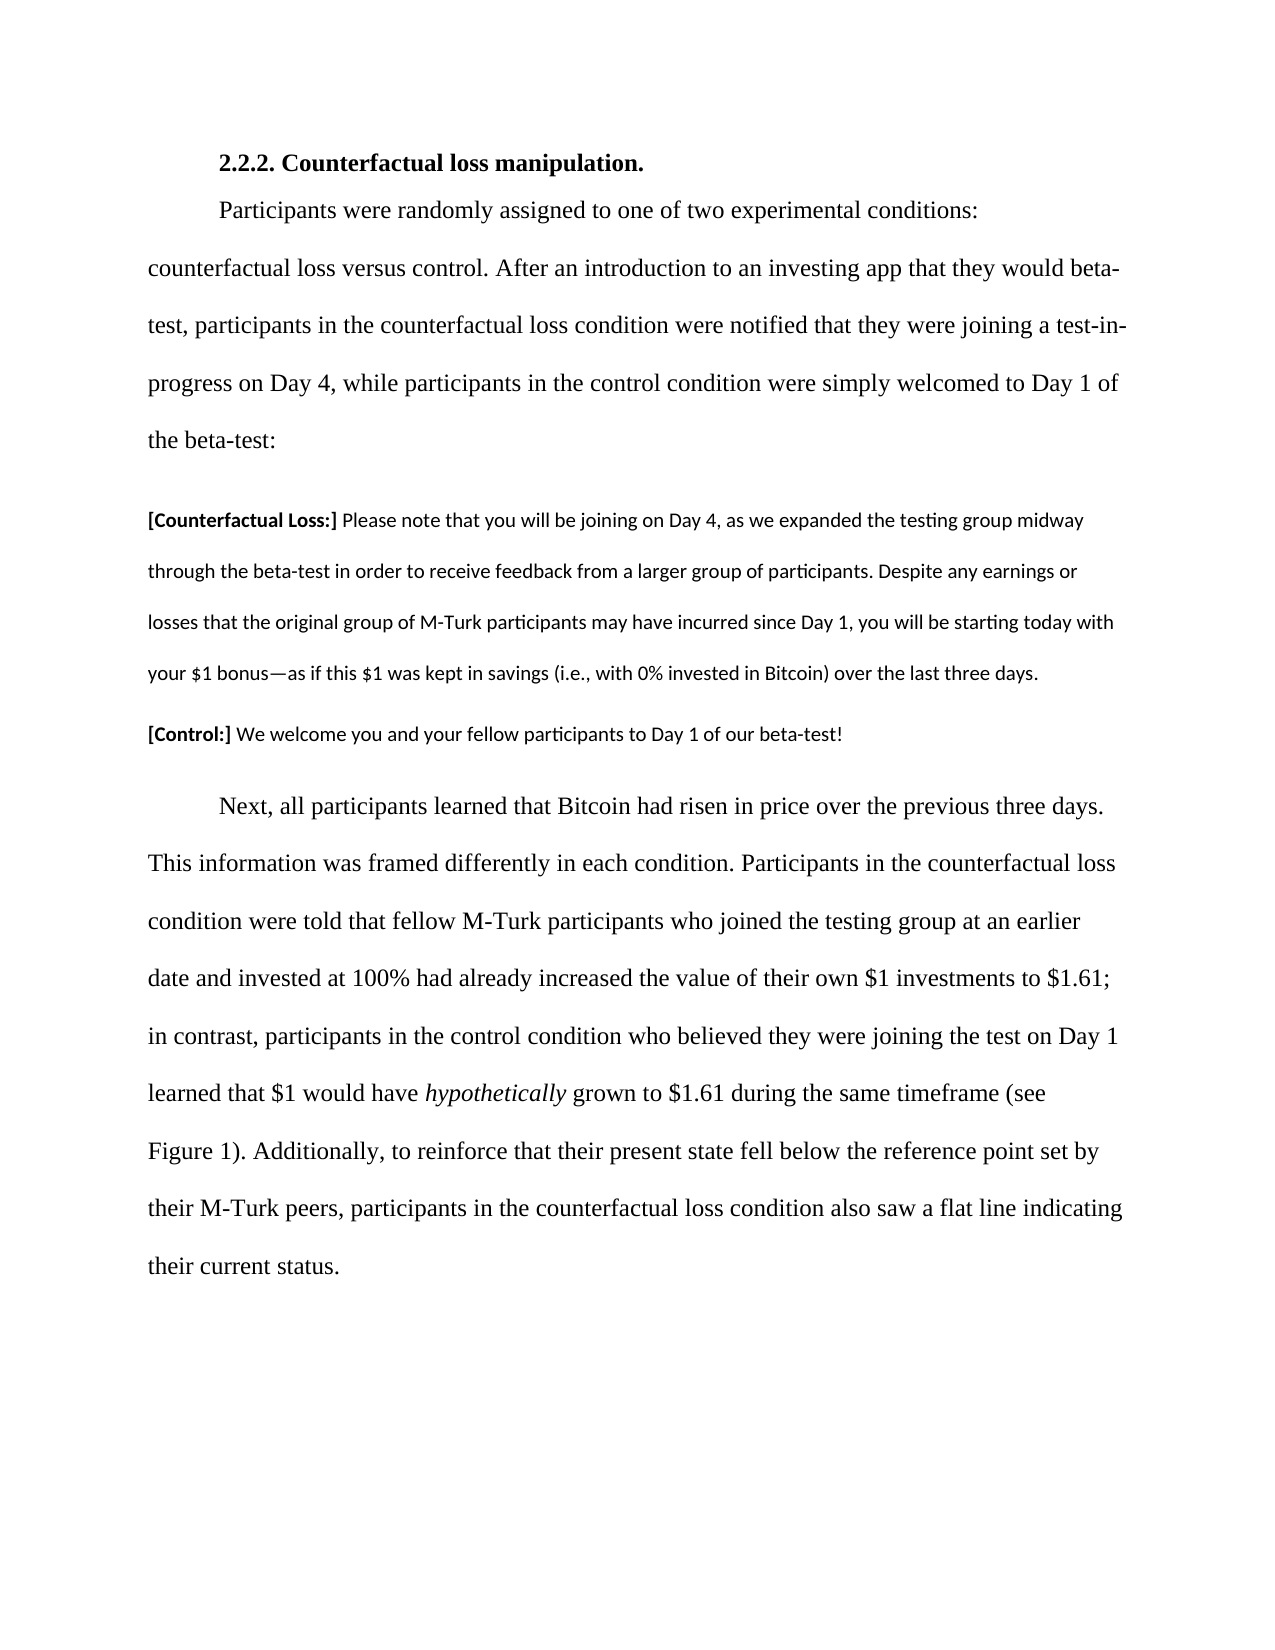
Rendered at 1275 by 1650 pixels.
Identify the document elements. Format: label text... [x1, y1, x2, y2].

text Participants were randomly assigned to one of two experimental conditions: counterfactual loss versus control. After an introduction to an investing app that they would beta-test, participants in the counterfactual loss condition were notified that they were joining a test-in-progress on Day 4, while participants in the control condition were simply welcomed to Day 1 of the beta-test: [148, 195, 1127, 454]
text [Control:] We welcome you and your fellow participants to Day 1 of our beta-test! [148, 721, 1127, 747]
text Next, all participants learned that Bitcoin had risen in price over the previous three days. This information was framed differently in each condition. Participants in the counterfactual loss condition were told that fellow M-Turk participants who joined the testing group at an earlier date and invested at 100% had already increased the value of their own $1 investments to $1.61; in contrast, participants in the control condition who believed they were joining the test on Day 1 learned that $1 would have hypothetically grown to $1.61 during the same timeframe (see Figure 1). Additionally, to reinforce that their present state fell below the reference point set by their M-Turk peers, participants in the counterfactual loss condition also saw a flat line indicating their current status. [148, 791, 1127, 1280]
text [Counterfactual Loss:] Please note that you will be joining on Day 4, as we expanded the testing group midway through the beta-test in order to receive feedback from a larger group of participants. Despite any earnings or losses that the original group of M-Turk participants may have incurred since Day 1, you will be starting today with your $1 bonus—as if this $1 was kept in savings (i.e., with 0% invested in Bitcoin) over the last three days. [148, 508, 1127, 686]
subtitle 2.2.2. Counterfactual loss manipulation. [148, 148, 1127, 176]
